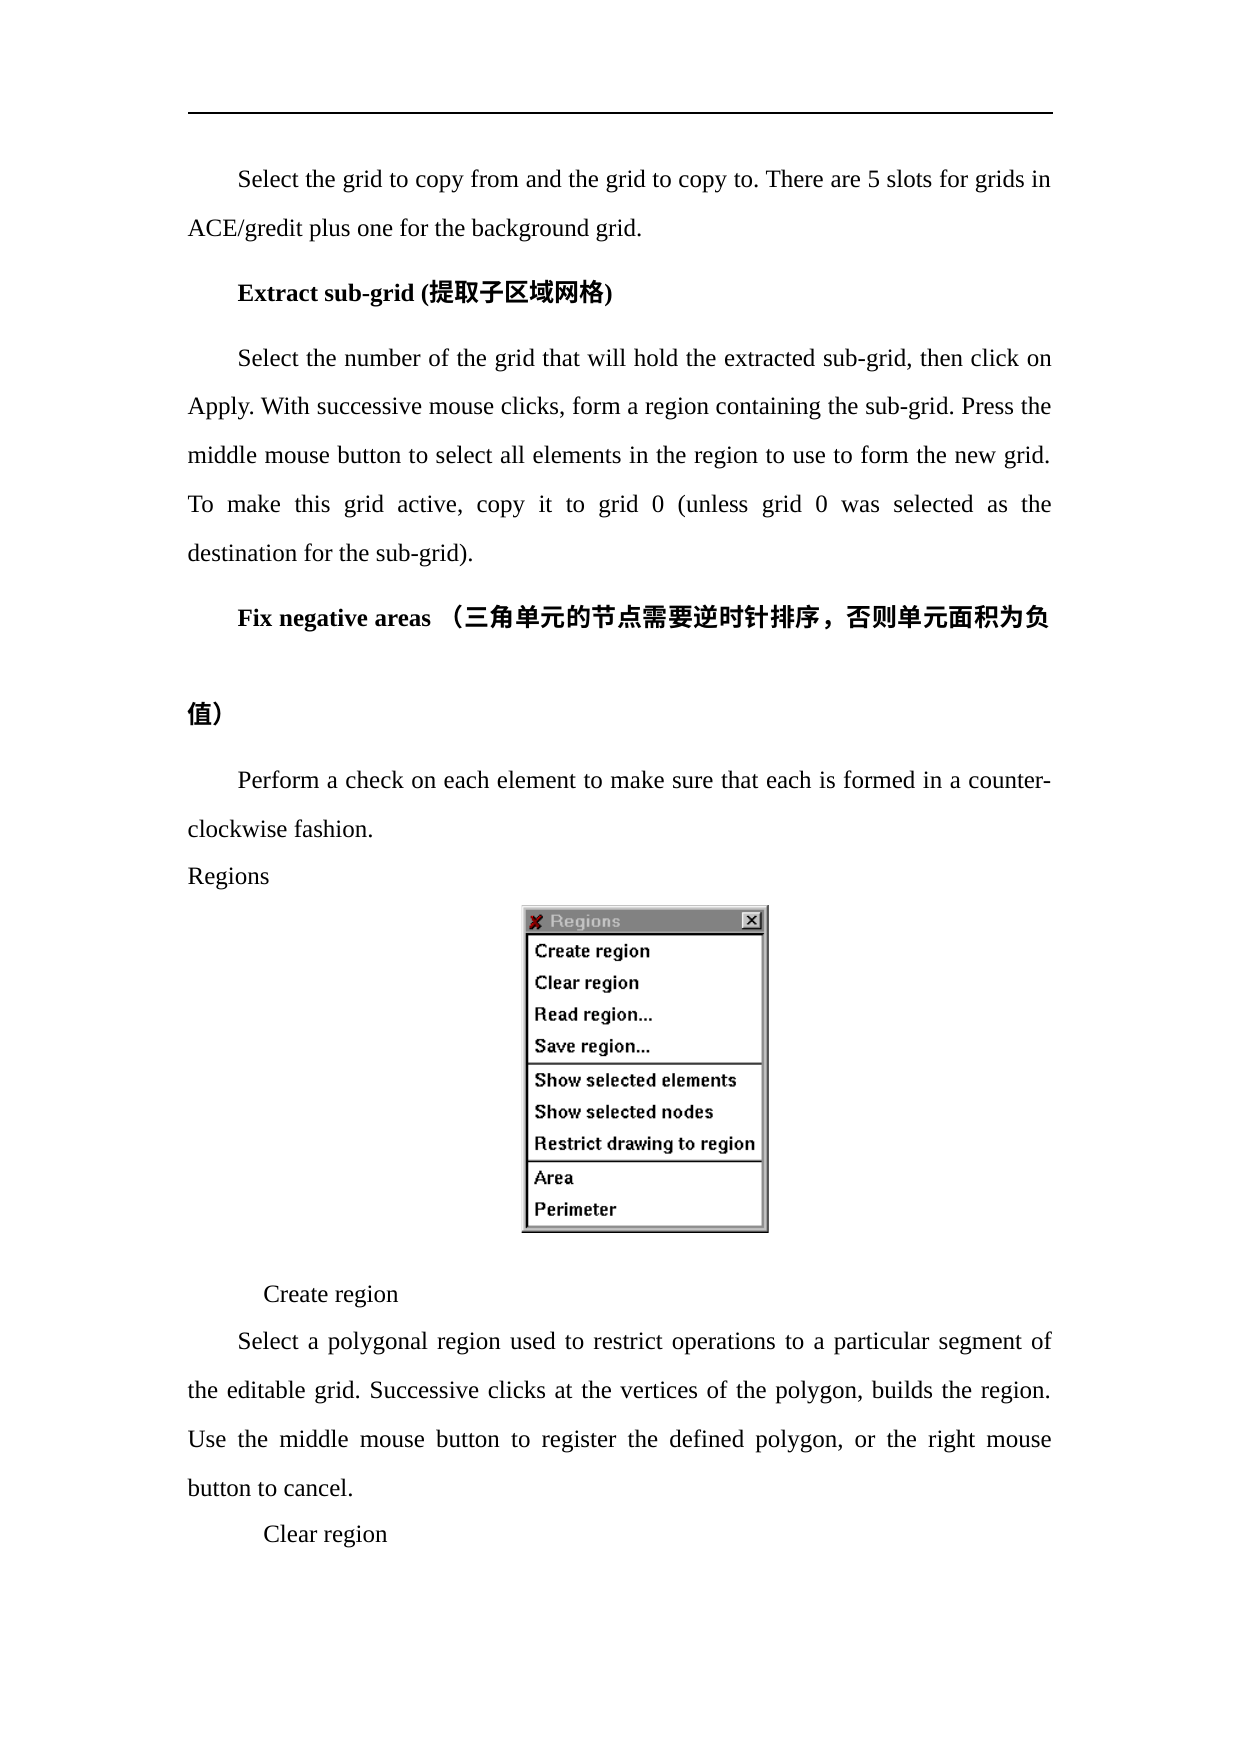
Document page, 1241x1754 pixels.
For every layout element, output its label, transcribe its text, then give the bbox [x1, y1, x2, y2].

text Extract sub-grid (提取子区域网格) [187, 258, 1053, 323]
text  Create region [187, 1278, 1053, 1310]
subtitle Regions [187, 859, 1053, 891]
text Perform a check on each element to make sure that each is formed in a counter-clockwise fashion. [187, 763, 1053, 844]
text Select the number of the grid that will hold the extracted sub-grid, then click on Apply. With successive mouse clicks, form a region containing the sub-grid. Press the middle mouse button to select all elements in the region to use to form the new grid. To make this grid active, copy it to grid 0 (unless grid 0 was selected as the destination for the sub-grid). [187, 341, 1053, 568]
text  Clear region [187, 1518, 1053, 1550]
text Select the grid to copy from and the grid to copy to. There are 5 slots for grids in ACE/gredit plus one for the background grid. [187, 162, 1053, 243]
text Fix negative areas （三角单元的节点需要逆时针排序，否则单元面积为负值） [187, 583, 1053, 745]
text Select a polygonal region used to restrict operations to a particular segment of the editable grid. Successive clicks at the vertices of the polygon, builds the region. Use the middle mouse button to register the defined polygon, or the right mouse button to cancel. [187, 1324, 1053, 1503]
picture [521, 905, 769, 1233]
